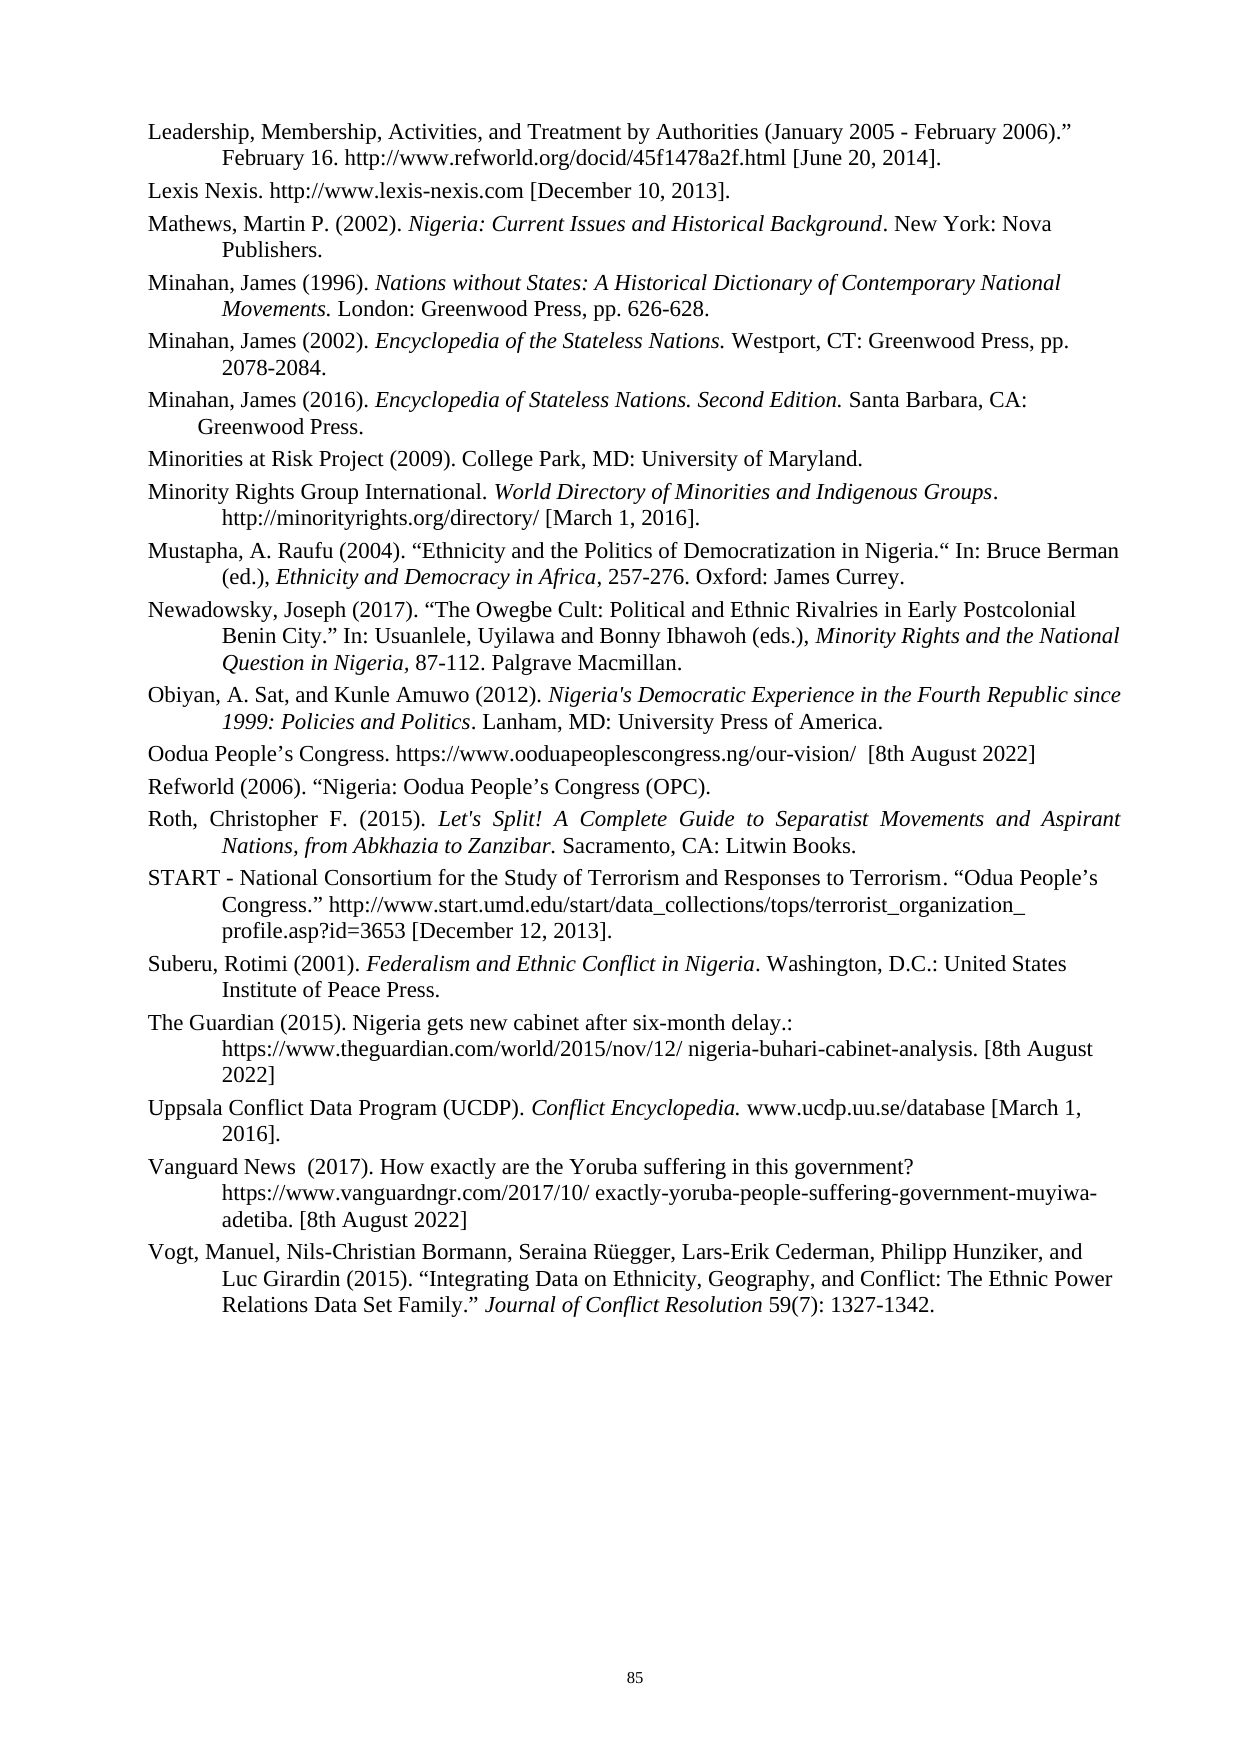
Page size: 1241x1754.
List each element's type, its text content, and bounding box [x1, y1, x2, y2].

text Uppsala Conflict Data Program (UCDP). Conflict Encyclopedia. www.ucdp.uu.se/database [March 1, 2016]. [148, 1094, 1122, 1147]
text Newadowsky, Joseph (2017). “The Owegbe Cult: Political and Ethnic Rivalries in Early Postcolonial Benin City.” In: Usuanlele, Uyilawa and Bonny Ibhawoh (eds.), Minority Rights and the National Question in Nigeria, 87-112. Palgrave Macmillan. [148, 596, 1122, 675]
text Oodua People’s Congress. https://www.ooduapeoplescongress.ng/our-vision/ [8th August 2022] [148, 740, 1122, 767]
text Minority Rights Group International. World Directory of Minorities and Indigenous Groups. http://minorityrights.org/directory/ [March 1, 2016]. [148, 478, 1122, 531]
text Mathews, Martin P. (2002). Nigeria: Current Issues and Historical Background. New York: Nova Publishers. [148, 210, 1122, 262]
text Mustapha, A. Raufu (2004). “Ethnicity and the Politics of Democratization in Nigeria.“ In: Bruce Berman (ed.), Ethnicity and Democracy in Africa, 257-276. Oxford: James Currey. [148, 537, 1122, 590]
text Vanguard News (2017). How exactly are the Yoruba suffering in this government? https://www.vanguardngr.com/2017/10/ exactly-yoruba-people-suffering-government-muyiwa-adetiba. [8th August 2022] [148, 1153, 1122, 1232]
text Suberu, Rotimi (2001). Federalism and Ethnic Conflict in Nigeria. Washington, D.C.: United States Institute of Peace Press. [148, 950, 1122, 1002]
text Leadership, Membership, Activities, and Treatment by Authorities (January 2005 - February 2006).” February 16. http://www.refworld.org/docid/45f1478a2f.html [June 20, 2014]. [148, 118, 1122, 171]
text Roth, Christopher F. (2015). Let's Split! A Complete Guide to Separatist Movements and Aspirant Nations, from Abkhazia to Zanzibar. Sacramento, CA: Litwin Books. [148, 806, 1122, 858]
text Lexis Nexis. http://www.lexis-nexis.com [December 10, 2013]. [148, 177, 1122, 203]
text Vogt, Manuel, Nils-Christian Bormann, Seraina Rüegger, Lars-Erik Cederman, Philipp Hunziker, and Luc Girardin (2015). “Integrating Data on Ethnicity, Geography, and Conflict: The Ethnic Power Relations Data Set Family.” Journal of Conflict Resolution 59(7): 1327-1342. [148, 1238, 1122, 1317]
text Minahan, James (2016). Encyclopedia of Stateless Nations. Second Edition. Santa Barbara, CA: Greenwood Press. [148, 387, 1122, 439]
text The Guardian (2015). Nigeria gets new cabinet after six-month delay.: https://www.theguardian.com/world/2015/nov/12/ nigeria-buhari-cabinet-analysis. [8th August 2022] [148, 1009, 1122, 1088]
text Minahan, James (1996). Nations without States: A Historical Dictionary of Contemporary National Movements. London: Greenwood Press, pp. 626-628. [148, 269, 1122, 321]
text START - National Consortium for the Study of Terrorism and Responses to Terrorism. “Odua People’s Congress.” http://www.start.umd.edu/start/data_collections/tops/terrorist_organization_ profile.asp?id=3653 [December 12, 2013]. [148, 864, 1122, 943]
text Minahan, James (2002). Encyclopedia of the Stateless Nations. Westport, CT: Greenwood Press, pp. 2078-2084. [148, 328, 1122, 380]
text Obiyan, A. Sat, and Kunle Amuwo (2012). Nigeria's Democratic Experience in the Fourth Republic since 1999: Policies and Politics. Lanham, MD: University Press of America. [148, 681, 1122, 734]
text Refworld (2006). “Nigeria: Oodua People’s Congress (OPC). [148, 773, 1122, 799]
text Minorities at Risk Project (2009). College Park, MD: University of Maryland. [148, 446, 1122, 472]
